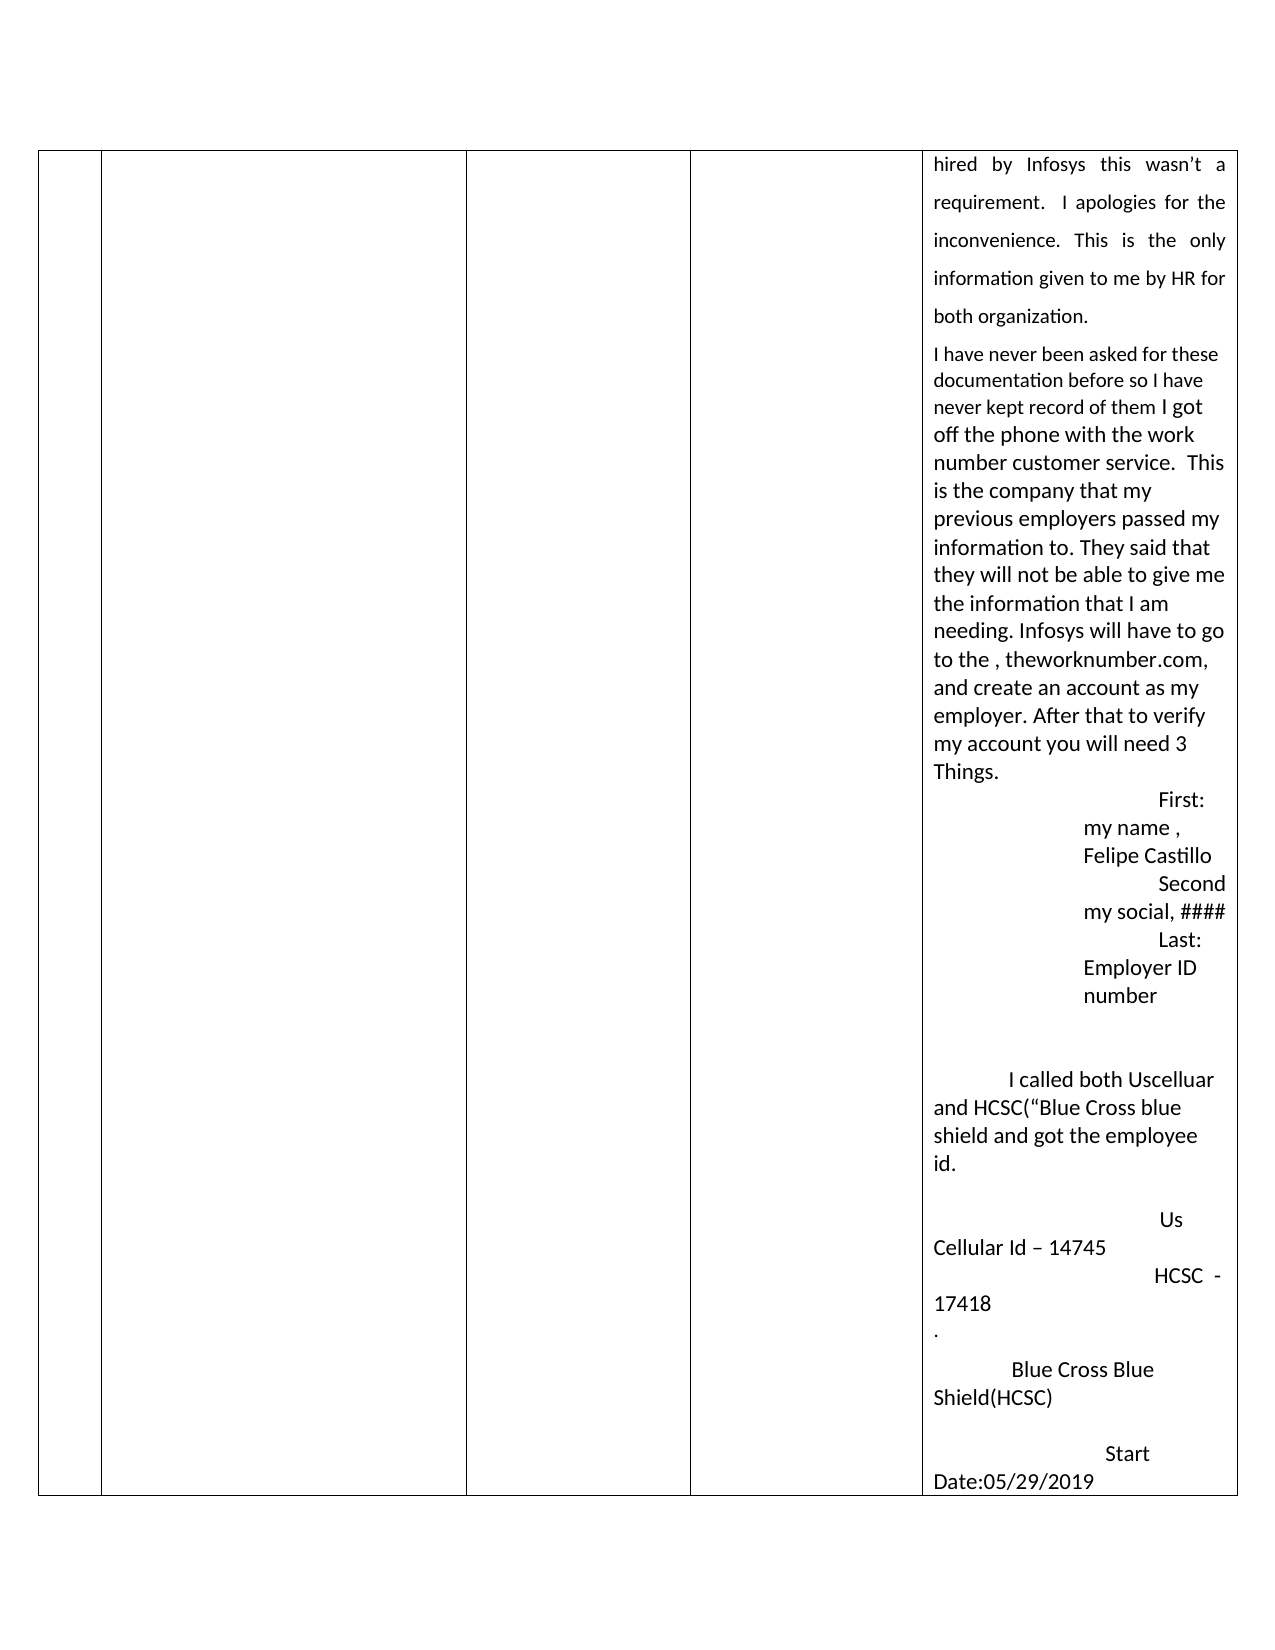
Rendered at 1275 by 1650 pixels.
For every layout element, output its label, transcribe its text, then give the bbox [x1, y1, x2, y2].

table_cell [691, 151, 922, 1495]
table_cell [467, 151, 690, 1495]
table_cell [102, 151, 466, 1495]
table_cell 1 [39, 151, 101, 1495]
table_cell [923, 151, 1237, 1495]
